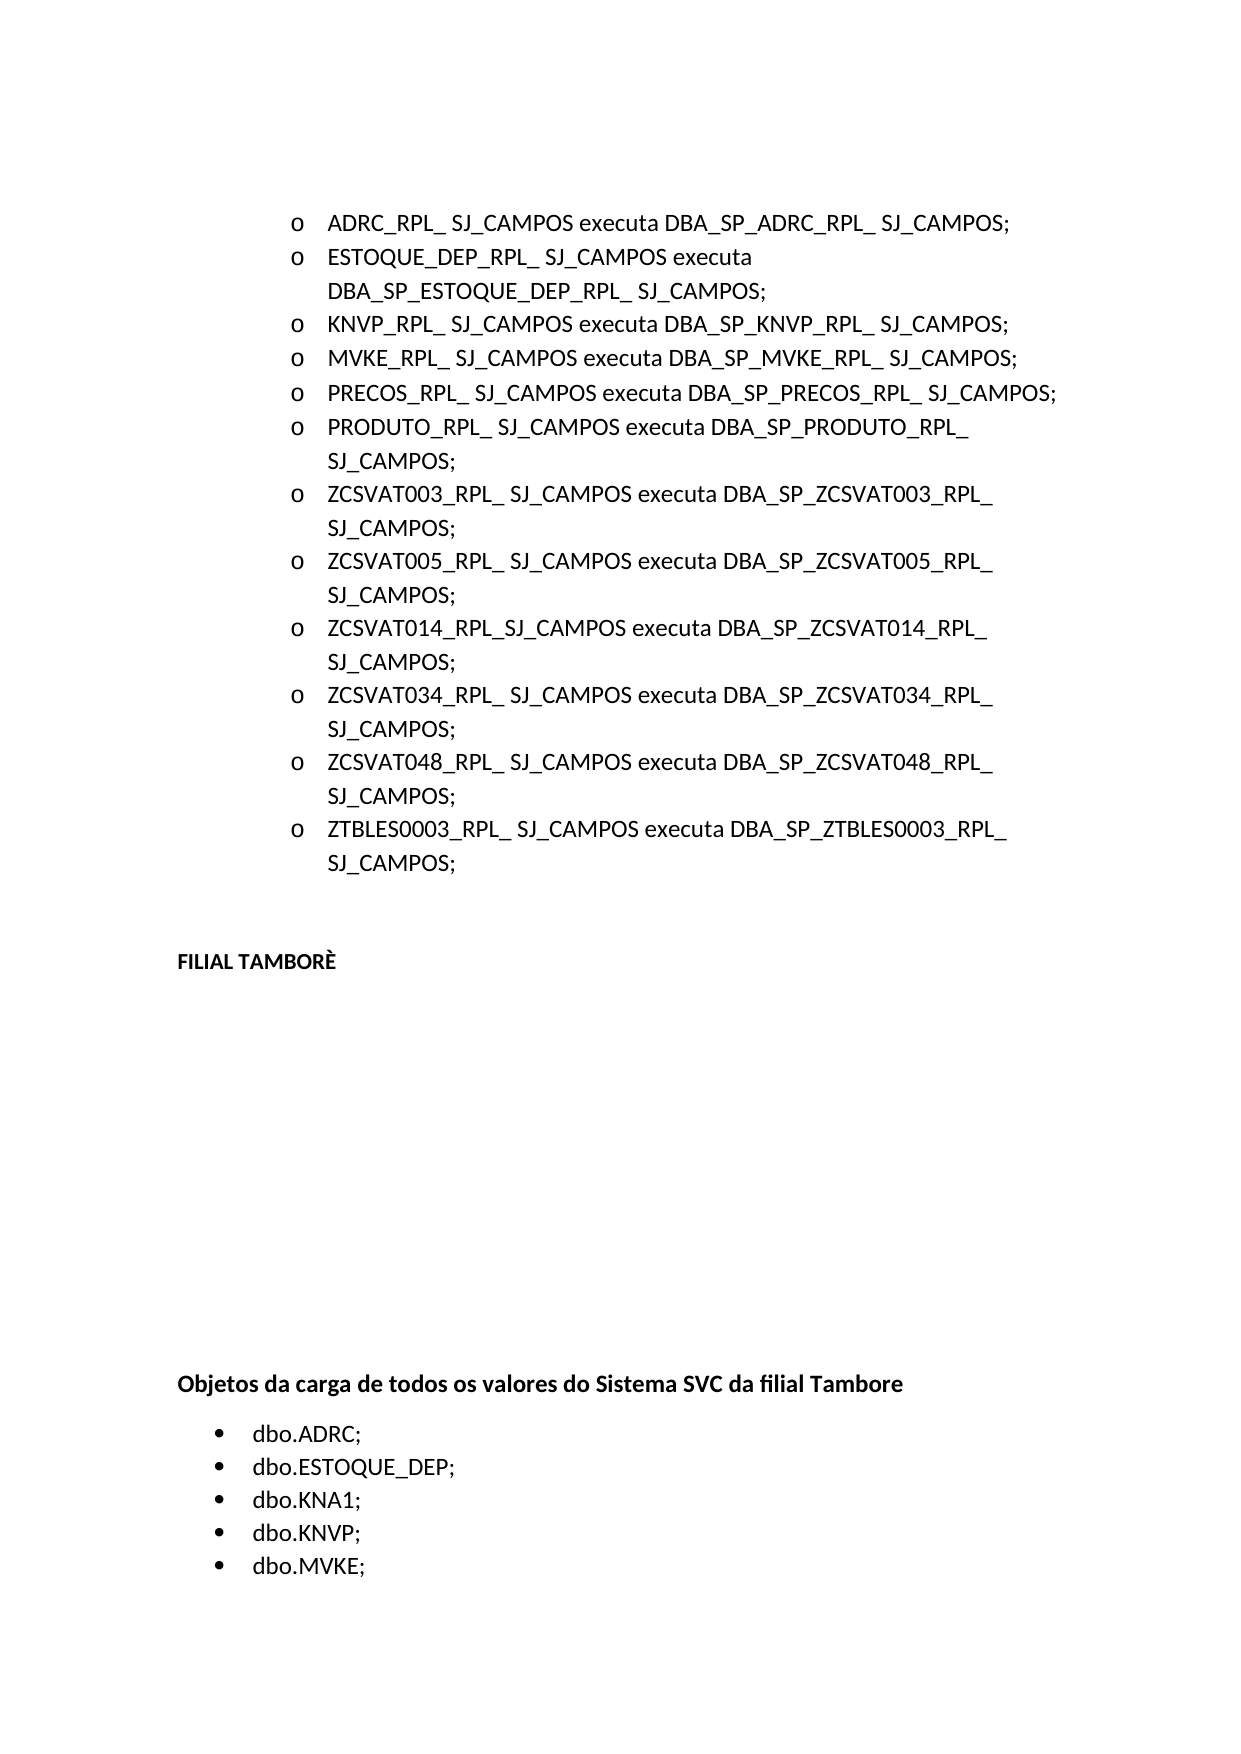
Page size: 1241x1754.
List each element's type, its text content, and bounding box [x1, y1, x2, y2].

list KNVP_RPL_ SJ_CAMPOS executa DBA_SP_KNVP_RPL_ SJ_CAMPOS; [290, 308, 1063, 340]
list MVKE_RPL_ SJ_CAMPOS executa DBA_SP_MVKE_RPL_ SJ_CAMPOS; [290, 342, 1063, 374]
list ZTBLES0003_RPL_ SJ_CAMPOS executa DBA_SP_ZTBLES0003_RPL_ SJ_CAMPOS; [290, 813, 1063, 878]
list ZCSVAT003_RPL_ SJ_CAMPOS executa DBA_SP_ZCSVAT003_RPL_ SJ_CAMPOS; [290, 478, 1063, 543]
list ZCSVAT034_RPL_ SJ_CAMPOS executa DBA_SP_ZCSVAT034_RPL_ SJ_CAMPOS; [290, 679, 1063, 744]
list dbo.MVKE; [215, 1550, 1063, 1580]
text FILIAL TAMBORÈ [177, 947, 1063, 975]
list ZCSVAT005_RPL_ SJ_CAMPOS executa DBA_SP_ZCSVAT005_RPL_ SJ_CAMPOS; [290, 545, 1063, 610]
list ADRC_RPL_ SJ_CAMPOS executa DBA_SP_ADRC_RPL_ SJ_CAMPOS; [290, 207, 1063, 238]
list ZCSVAT014_RPL_SJ_CAMPOS executa DBA_SP_ZCSVAT014_RPL_ SJ_CAMPOS; [290, 612, 1063, 677]
text Objetos da carga de todos os valores do Sistema SVC da filial Tambore [177, 1369, 1063, 1399]
list ZCSVAT048_RPL_ SJ_CAMPOS executa DBA_SP_ZCSVAT048_RPL_ SJ_CAMPOS; [290, 746, 1063, 811]
list dbo.KNVP; [215, 1517, 1063, 1547]
list dbo.KNA1; [215, 1484, 1063, 1514]
list ESTOQUE_DEP_RPL_ SJ_CAMPOS executa DBA_SP_ESTOQUE_DEP_RPL_ SJ_CAMPOS; [290, 241, 1063, 306]
list PRODUTO_RPL_ SJ_CAMPOS executa DBA_SP_PRODUTO_RPL_ SJ_CAMPOS; [290, 411, 1063, 476]
list PRECOS_RPL_ SJ_CAMPOS executa DBA_SP_PRECOS_RPL_ SJ_CAMPOS; [290, 377, 1063, 408]
list dbo.ADRC; [215, 1418, 1063, 1449]
list dbo.ESTOQUE_DEP; [215, 1451, 1063, 1482]
